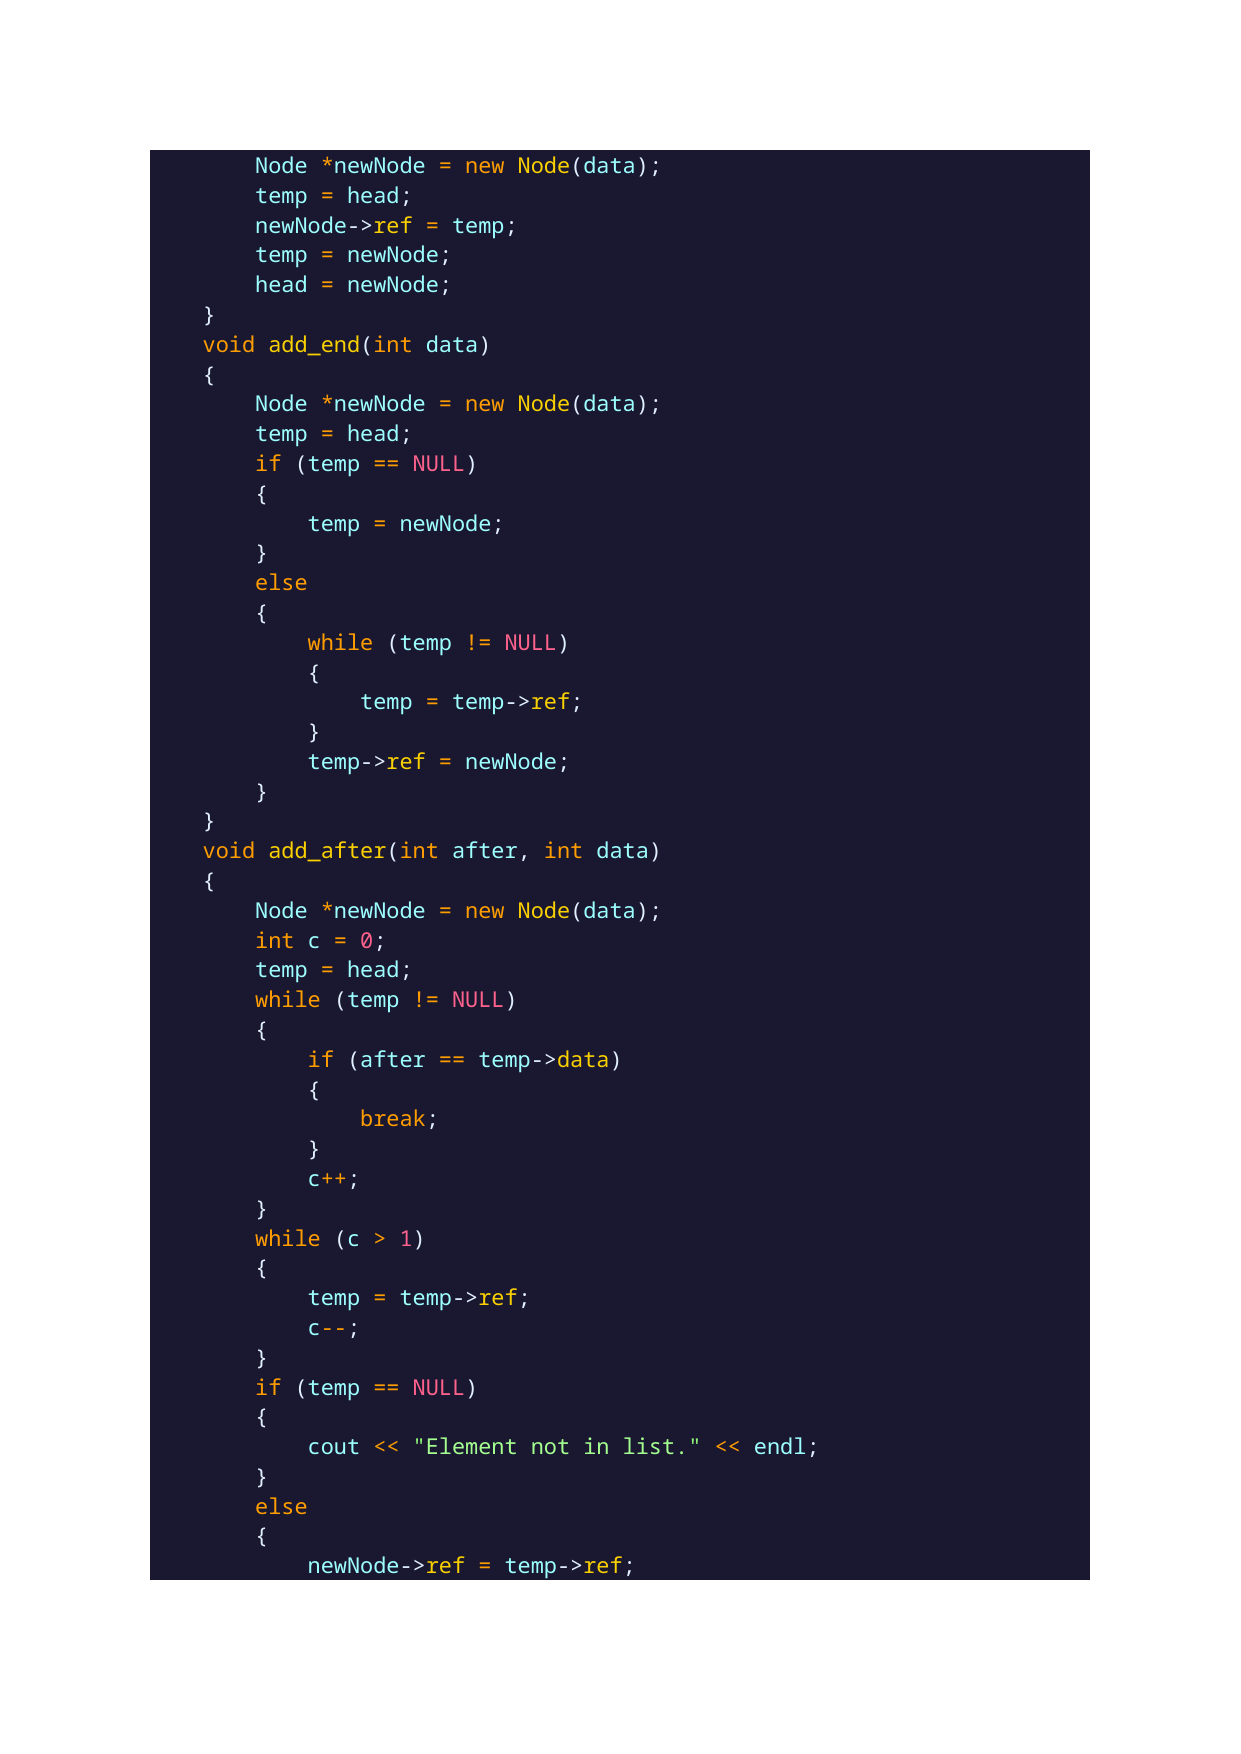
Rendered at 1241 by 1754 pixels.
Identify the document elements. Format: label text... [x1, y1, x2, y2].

text } [150, 299, 1090, 329]
text } [150, 716, 1090, 746]
text int c = 0; [150, 924, 1090, 954]
text void add_after(int after, int data) [150, 835, 1090, 865]
text { [150, 1073, 1090, 1103]
text if (temp == NULL) [150, 1371, 1090, 1401]
text head = newNode; [150, 269, 1090, 299]
text { [150, 1014, 1090, 1044]
text c++; [150, 1163, 1090, 1193]
text } [150, 805, 1090, 835]
text temp = temp->ref; [150, 1282, 1090, 1312]
text cout << "Element not in list." << endl; [150, 1431, 1090, 1461]
text newNode->ref = temp->ref; [150, 1550, 1090, 1580]
text Node *newNode = new Node(data); [150, 895, 1090, 924]
text temp = newNode; [150, 507, 1090, 537]
text { [150, 1520, 1090, 1550]
text else [150, 567, 1090, 597]
text } [150, 1342, 1090, 1371]
text temp = head; [150, 418, 1090, 448]
text { [150, 1252, 1090, 1282]
text while (temp != NULL) [150, 984, 1090, 1014]
text void add_end(int data) [150, 329, 1090, 358]
text while (c > 1) [150, 1222, 1090, 1252]
text { [150, 865, 1090, 895]
text { [150, 478, 1090, 507]
text } [150, 1193, 1090, 1222]
text temp = head; [150, 954, 1090, 984]
text Node *newNode = new Node(data); [150, 388, 1090, 418]
text { [150, 1401, 1090, 1431]
text temp = temp->ref; [150, 686, 1090, 716]
text } [150, 1133, 1090, 1163]
text c--; [150, 1312, 1090, 1342]
text else [150, 1491, 1090, 1520]
text if (temp == NULL) [150, 448, 1090, 478]
text { [150, 597, 1090, 627]
text Node *newNode = new Node(data); [150, 150, 1090, 180]
text temp = newNode; [150, 239, 1090, 269]
text { [150, 358, 1090, 388]
text } [150, 776, 1090, 805]
text temp->ref = newNode; [150, 746, 1090, 776]
text { [150, 656, 1090, 686]
text } [150, 1461, 1090, 1491]
text newNode->ref = temp; [150, 209, 1090, 239]
text temp = head; [150, 180, 1090, 209]
text if (after == temp->data) [150, 1044, 1090, 1073]
text break; [150, 1103, 1090, 1133]
text } [150, 537, 1090, 567]
text while (temp != NULL) [150, 627, 1090, 656]
